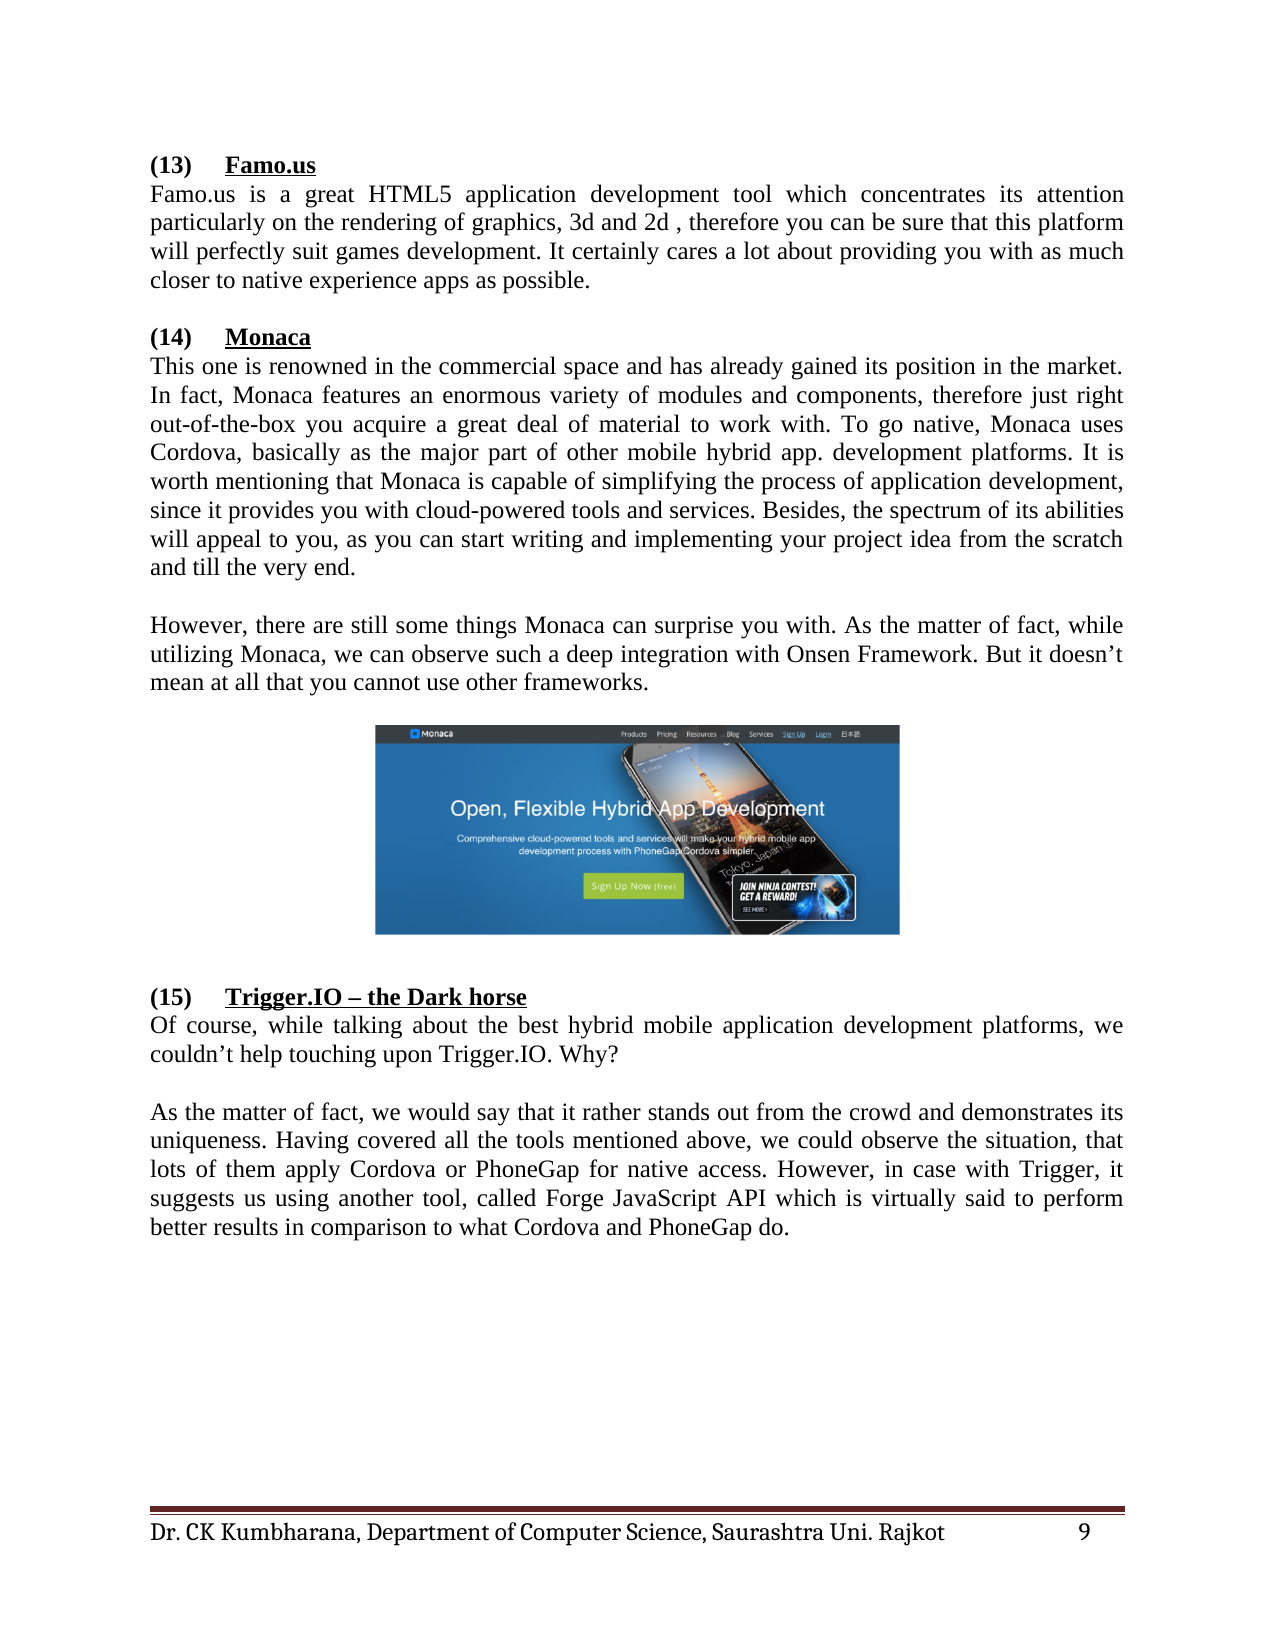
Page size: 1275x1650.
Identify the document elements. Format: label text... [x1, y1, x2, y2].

text However, there are still some things Monaca can surprise you with. As the matter of fact, while utilizing Monaca, we can observe such a deep integration with Onsen Framework. But it doesn’t mean at all that you cannot use other frameworks. [150, 610, 1125, 696]
subtitle Trigger.IO – the Dark horse [150, 982, 1125, 1010]
picture [375, 725, 900, 953]
text This one is renowned in the commercial space and has already gained its position in the market. In fact, Monaca features an enormous variety of modules and components, therefore just right out-of-the-box you acquire a great deal of material to work with. To go native, Monaca uses Cordova, basically as the major part of other mobile hybrid app. development platforms. It is worth mentioning that Monaca is capable of simplifying the process of application development, since it provides you with cloud-powered tools and services. Besides, the spectrum of its abilities will appeal to you, as you can start writing and implementing your project idea from the scratch and till the very end. [150, 351, 1125, 581]
text Famo.us is a great HTML5 application development tool which concentrates its attention particularly on the rendering of graphics, 3d and 2d , therefore you can be sure that this platform will perfectly suit games development. It certainly cares a lot about providing you with as much closer to native experience apps as possible. [150, 179, 1125, 294]
subtitle Famo.us [150, 150, 1125, 179]
text Of course, while talking about the best hybrid mobile application development platforms, we couldn’t help touching upon Trigger.IO. Why? [150, 1010, 1125, 1068]
subtitle Monaca [150, 322, 1125, 351]
text As the matter of fact, we would say that it rather stands out from the crowd and demonstrates its uniqueness. Having covered all the tools mentioned above, we could observe the situation, that lots of them apply Cordova or PhoneGap for native access. However, in case with Trigger, it suggests us using another tool, called Forge JavaScript API which is virtually said to perform better results in comparison to what Cordova and PhoneGap do. [150, 1097, 1125, 1240]
